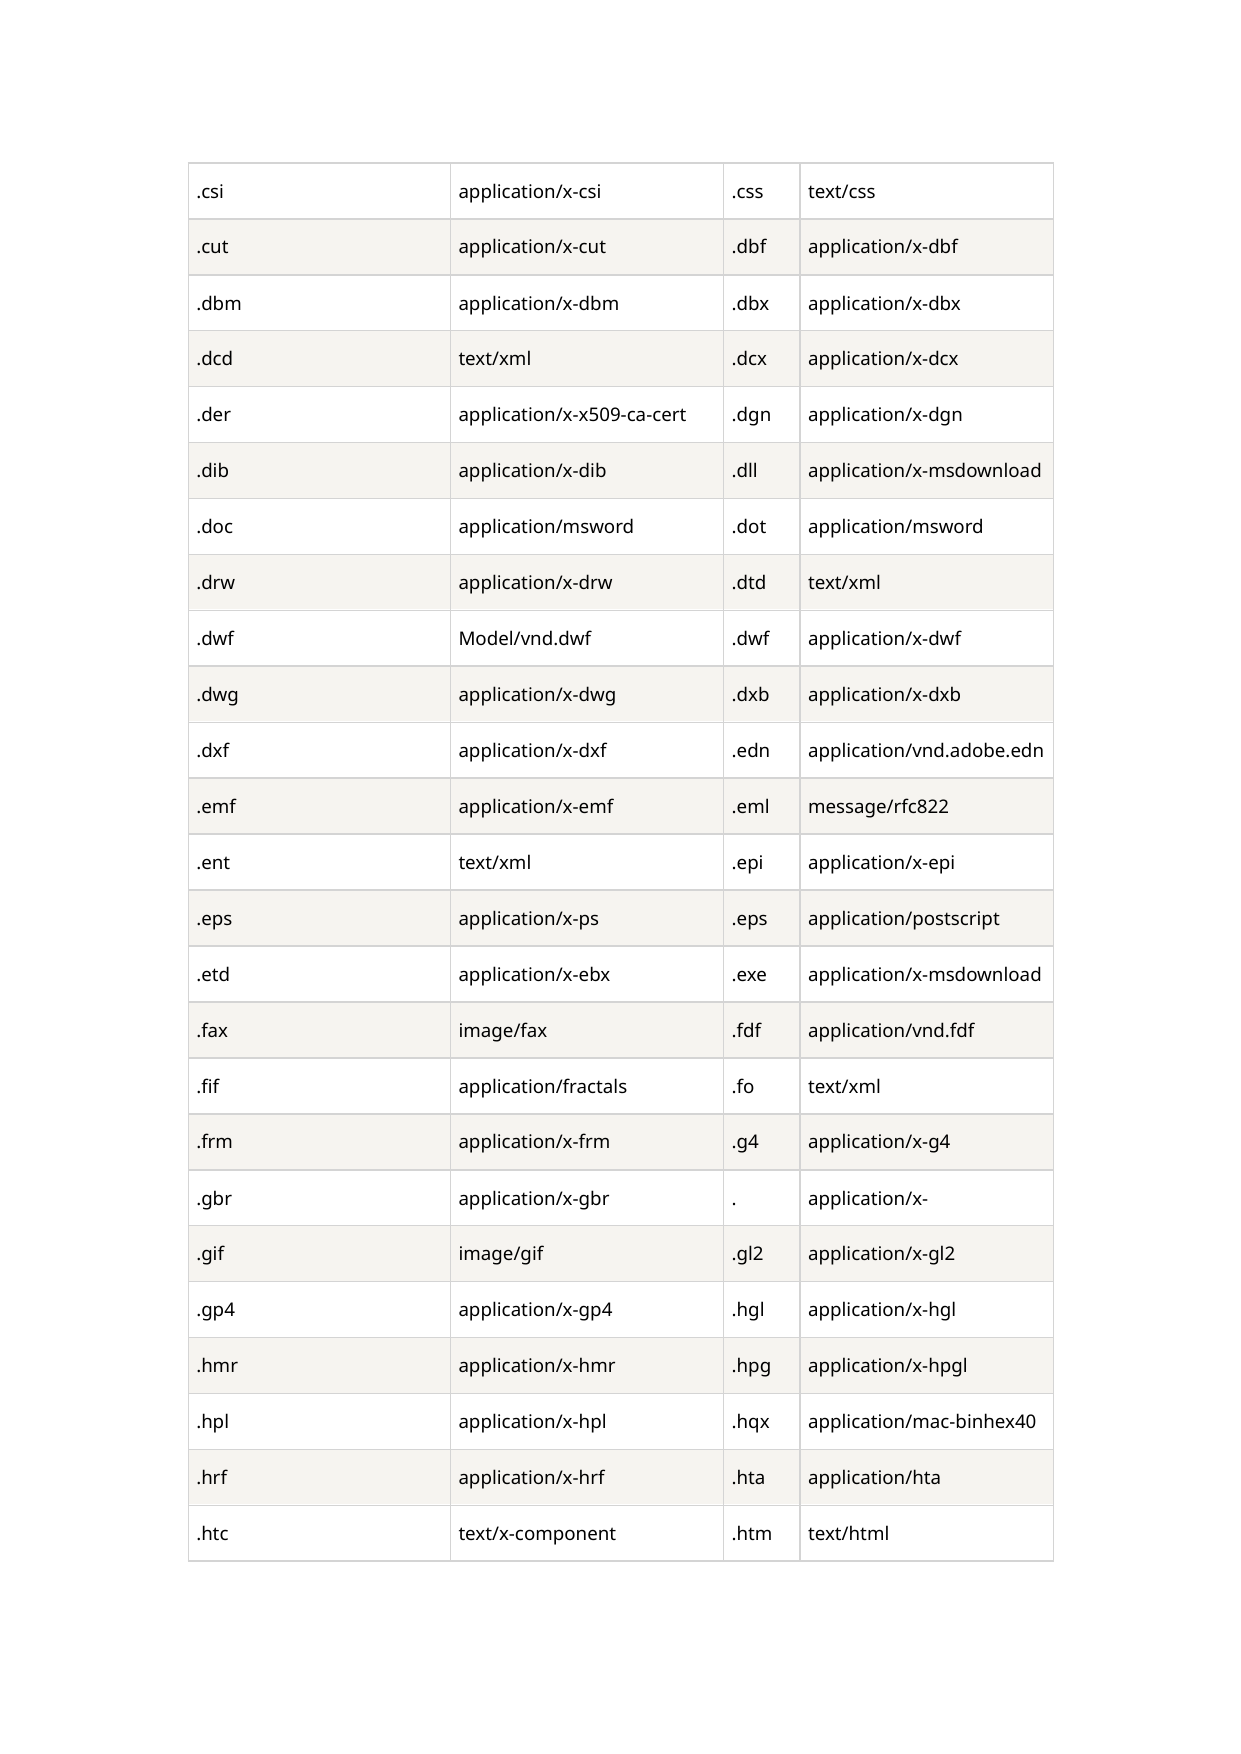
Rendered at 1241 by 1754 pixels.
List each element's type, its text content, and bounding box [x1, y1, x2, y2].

table_cell application/x-dxb [801, 667, 1053, 721]
table_cell application/postscript [801, 891, 1053, 945]
table_cell .dgn [724, 387, 799, 442]
table_cell text/css [801, 164, 1053, 218]
table_cell .hta [724, 1450, 799, 1504]
table_cell application/x-drw [451, 555, 723, 609]
table_cell .eml [724, 779, 799, 833]
table_cell application/x-hpgl [801, 1338, 1053, 1393]
table_cell .edn [724, 723, 799, 777]
table_cell .hpg [724, 1338, 799, 1393]
table_cell application/x-gbr [451, 1171, 723, 1225]
table_cell .eps [724, 891, 799, 945]
table_cell application/hta [801, 1450, 1053, 1504]
table_cell text/xml [801, 555, 1053, 609]
table_cell .drw [189, 555, 450, 609]
table_cell .fdf [724, 1003, 799, 1057]
table_cell application/x-g4 [801, 1115, 1053, 1169]
table_cell application/x-dxf [451, 723, 723, 777]
table_cell .gl2 [724, 1226, 799, 1281]
table_cell application/msword [801, 499, 1053, 553]
table_cell application/x-dwf [801, 611, 1053, 665]
table_cell .dot [724, 499, 799, 553]
table_cell .fax [189, 1003, 450, 1057]
table_cell application/msword [451, 499, 723, 553]
table_cell application/x-hmr [451, 1338, 723, 1393]
table_cell .dwf [189, 611, 450, 665]
table_cell application/x-dwg [451, 667, 723, 721]
table_cell .gp4 [189, 1282, 450, 1337]
table_cell .dbf [724, 220, 799, 274]
table_cell .dxb [724, 667, 799, 721]
table_cell application/x-dib [451, 443, 723, 498]
table_cell .css [724, 164, 799, 218]
table_cell application/vnd.adobe.edn [801, 723, 1053, 777]
table_cell text/html [801, 1506, 1053, 1560]
table_cell .g4 [724, 1115, 799, 1169]
table_cell application/x-x509-ca-cert [451, 387, 723, 442]
table_cell text/xml [801, 1059, 1053, 1113]
table_cell .htm [724, 1506, 799, 1560]
table_cell application/x-dbm [451, 276, 723, 330]
table_cell Model/vnd.dwf [451, 611, 723, 665]
table_cell application/x-hgl [801, 1282, 1053, 1337]
table_cell .dwg [189, 667, 450, 721]
table_cell application/x-ps [451, 891, 723, 945]
table_cell .dbx [724, 276, 799, 330]
table_cell .gif [189, 1226, 450, 1281]
table_cell text/xml [451, 331, 723, 386]
table_cell .emf [189, 779, 450, 833]
table_cell .hmr [189, 1338, 450, 1393]
table_cell application/x- [801, 1171, 1053, 1225]
table_cell .gbr [189, 1171, 450, 1225]
table_cell .etd [189, 947, 450, 1001]
table_cell application/x-msdownload [801, 947, 1053, 1001]
table_cell .frm [189, 1115, 450, 1169]
table_cell .dib [189, 443, 450, 498]
table_cell application/x-gp4 [451, 1282, 723, 1337]
table_cell message/rfc822 [801, 779, 1053, 833]
table_cell .fo [724, 1059, 799, 1113]
table_cell application/x-csi [451, 164, 723, 218]
table_cell .hpl [189, 1394, 450, 1448]
table_cell application/x-ebx [451, 947, 723, 1001]
table_cell application/x-dbf [801, 220, 1053, 274]
table_cell application/x-hrf [451, 1450, 723, 1504]
table_cell application/x-frm [451, 1115, 723, 1169]
table_cell application/x-cut [451, 220, 723, 274]
table_cell .cut [189, 220, 450, 274]
table_cell application/x-gl2 [801, 1226, 1053, 1281]
table_cell .fif [189, 1059, 450, 1113]
table_cell .dll [724, 443, 799, 498]
table_cell .hgl [724, 1282, 799, 1337]
table_cell image/gif [451, 1226, 723, 1281]
table_cell .dbm [189, 276, 450, 330]
table_cell .exe [724, 947, 799, 1001]
table_cell .dcd [189, 331, 450, 386]
table_cell application/fractals [451, 1059, 723, 1113]
table_cell text/xml [451, 835, 723, 889]
table_cell .ent [189, 835, 450, 889]
table_cell text/x-component [451, 1506, 723, 1560]
table_cell application/x-dcx [801, 331, 1053, 386]
table_cell .dwf [724, 611, 799, 665]
table_cell image/fax [451, 1003, 723, 1057]
table_cell . [724, 1171, 799, 1225]
table_cell .epi [724, 835, 799, 889]
table_cell application/x-hpl [451, 1394, 723, 1448]
table_cell application/x-msdownload [801, 443, 1053, 498]
table_cell .doc [189, 499, 450, 553]
table_cell application/mac-binhex40 [801, 1394, 1053, 1448]
table_cell application/x-epi [801, 835, 1053, 889]
table_cell .dcx [724, 331, 799, 386]
table_cell .dxf [189, 723, 450, 777]
table_cell .csi [189, 164, 450, 218]
table_cell application/vnd.fdf [801, 1003, 1053, 1057]
table_cell application/x-dbx [801, 276, 1053, 330]
table_cell .dtd [724, 555, 799, 609]
table_cell application/x-dgn [801, 387, 1053, 442]
table_cell .htc [189, 1506, 450, 1560]
table_cell .eps [189, 891, 450, 945]
table_cell .hrf [189, 1450, 450, 1504]
table_cell .hqx [724, 1394, 799, 1448]
table_cell .der [189, 387, 450, 442]
table_cell application/x-emf [451, 779, 723, 833]
